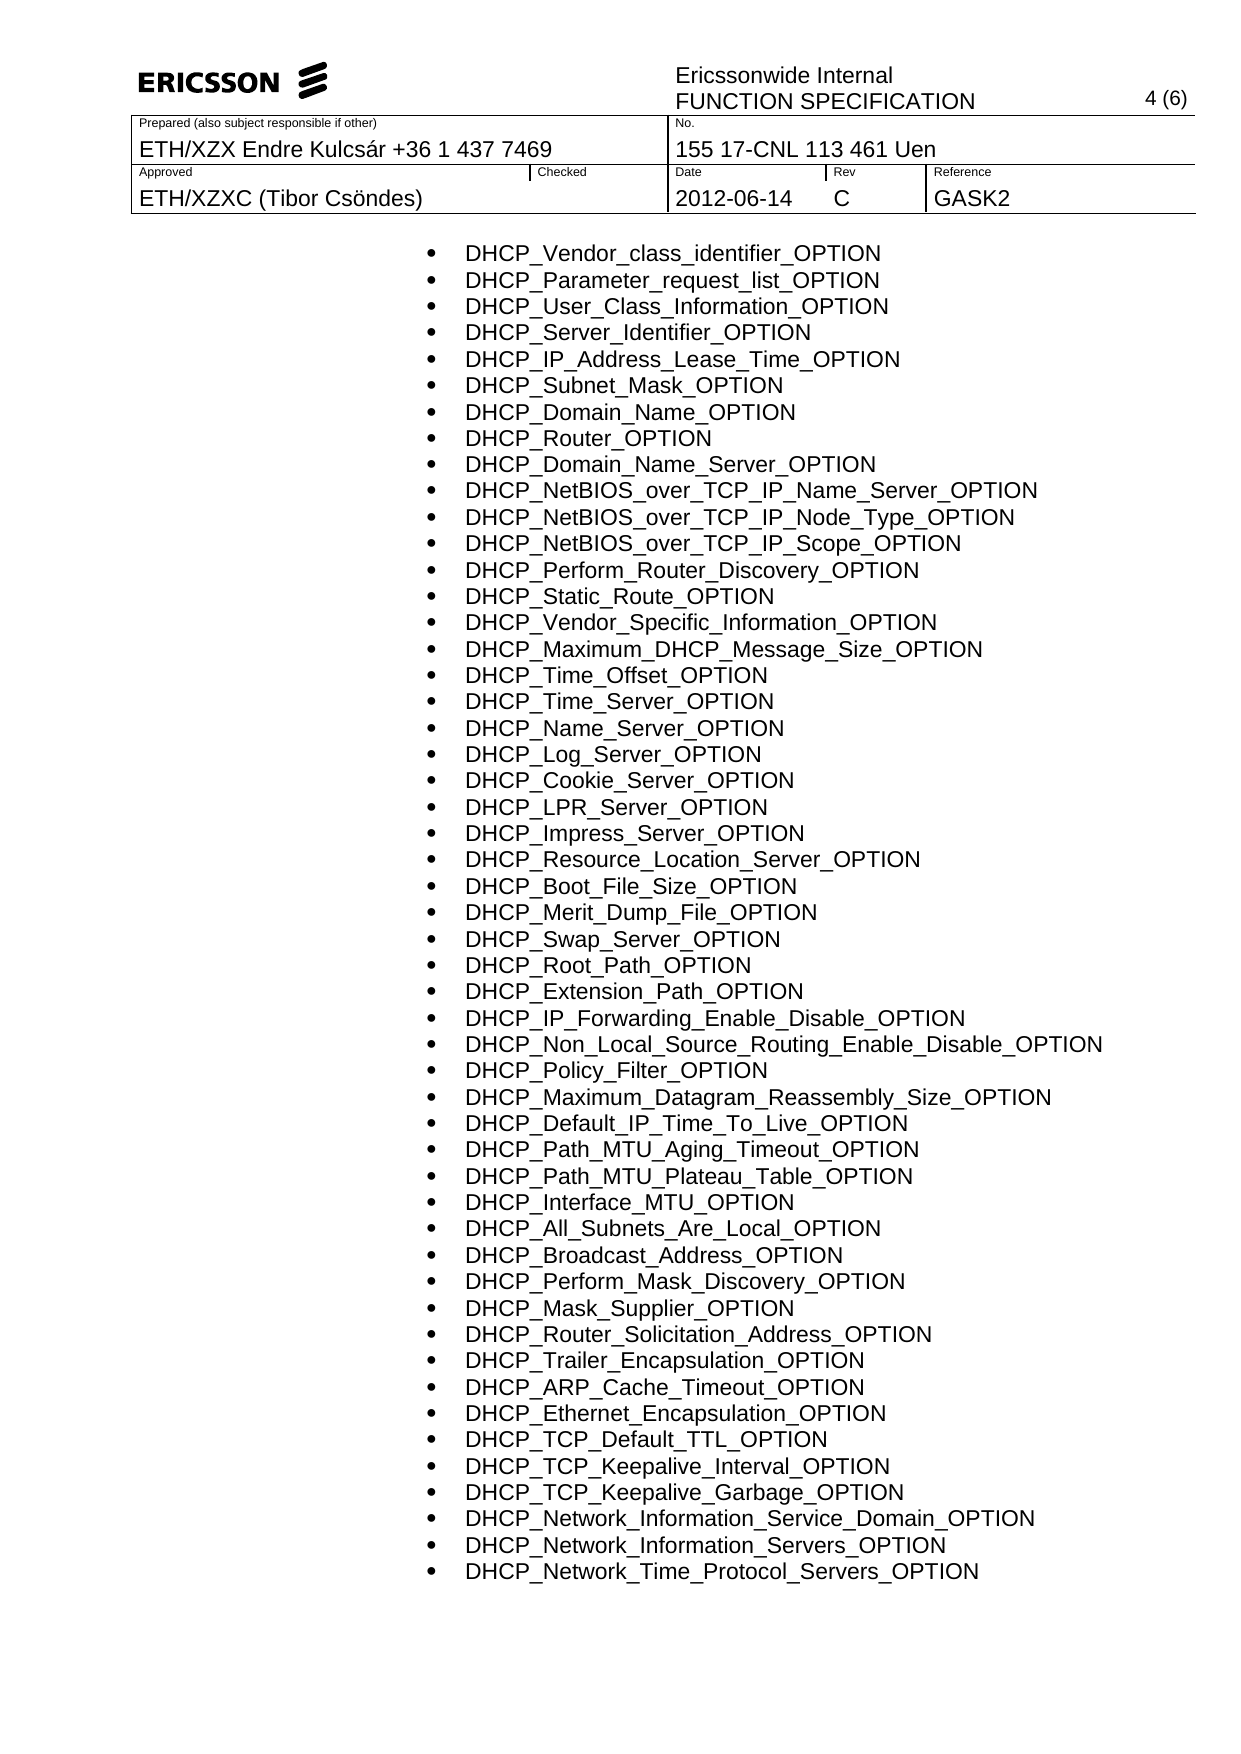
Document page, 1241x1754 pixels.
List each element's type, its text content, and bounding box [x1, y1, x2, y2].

list DHCP_Root_Path_OPTION [427, 952, 1181, 978]
list DHCP_Path_MTU_Plateau_Table_OPTION [427, 1163, 1181, 1189]
list DHCP_Network_Information_Service_Domain_OPTION [427, 1505, 1181, 1532]
list DHCP_Impress_Server_OPTION [427, 820, 1181, 846]
list DHCP_Domain_Name_Server_OPTION [427, 451, 1181, 477]
list DHCP_Perform_Router_Discovery_OPTION [427, 557, 1181, 583]
list DHCP_Policy_Filter_OPTION [427, 1057, 1181, 1084]
list DHCP_Vendor_class_identifier_OPTION [427, 240, 1181, 267]
list DHCP_Ethernet_Encapsulation_OPTION [427, 1400, 1181, 1426]
list DHCP_Subnet_Mask_OPTION [427, 372, 1181, 398]
list DHCP_Maximum_DHCP_Message_Size_OPTION [427, 636, 1181, 662]
list DHCP_Non_Local_Source_Routing_Enable_Disable_OPTION [427, 1031, 1181, 1057]
list DHCP_Cookie_Server_OPTION [427, 767, 1181, 794]
list DHCP_Mask_Supplier_OPTION [427, 1294, 1181, 1321]
list DHCP_TCP_Keepalive_Interval_OPTION [427, 1453, 1181, 1479]
list DHCP_Router_OPTION [427, 425, 1181, 451]
list DHCP_Trailer_Encapsulation_OPTION [427, 1347, 1181, 1373]
list DHCP_IP_Address_Lease_Time_OPTION [427, 346, 1181, 372]
list DHCP_NetBIOS_over_TCP_IP_Node_Type_OPTION [427, 504, 1181, 530]
list DHCP_Network_Time_Protocol_Servers_OPTION [427, 1558, 1181, 1584]
list DHCP_Name_Server_OPTION [427, 715, 1181, 741]
list DHCP_Vendor_Specific_Information_OPTION [427, 609, 1181, 636]
list DHCP_TCP_Keepalive_Garbage_OPTION [427, 1479, 1181, 1505]
list DHCP_Domain_Name_OPTION [427, 398, 1181, 425]
list DHCP_Boot_File_Size_OPTION [427, 873, 1181, 899]
list DHCP_Interface_MTU_OPTION [427, 1189, 1181, 1215]
list DHCP_Log_Server_OPTION [427, 741, 1181, 767]
list DHCP_TCP_Default_TTL_OPTION [427, 1426, 1181, 1453]
list DHCP_Path_MTU_Aging_Timeout_OPTION [427, 1136, 1181, 1163]
list DHCP_Parameter_request_list_OPTION [427, 267, 1181, 293]
list DHCP_User_Class_Information_OPTION [427, 293, 1181, 319]
list DHCP_Merit_Dump_File_OPTION [427, 899, 1181, 926]
list DHCP_Swap_Server_OPTION [427, 926, 1181, 952]
list DHCP_IP_Forwarding_Enable_Disable_OPTION [427, 1004, 1181, 1031]
list DHCP_LPR_Server_OPTION [427, 794, 1181, 820]
list DHCP_Resource_Location_Server_OPTION [427, 846, 1181, 873]
list DHCP_Broadcast_Address_OPTION [427, 1242, 1181, 1268]
list DHCP_NetBIOS_over_TCP_IP_Scope_OPTION [427, 530, 1181, 557]
list DHCP_Time_Server_OPTION [427, 688, 1181, 715]
list DHCP_Router_Solicitation_Address_OPTION [427, 1321, 1181, 1347]
list DHCP_Network_Information_Servers_OPTION [427, 1532, 1181, 1558]
list DHCP_Server_Identifier_OPTION [427, 319, 1181, 346]
list DHCP_Static_Route_OPTION [427, 583, 1181, 609]
list DHCP_ARP_Cache_Timeout_OPTION [427, 1373, 1181, 1400]
list DHCP_NetBIOS_over_TCP_IP_Name_Server_OPTION [427, 477, 1181, 504]
list DHCP_Perform_Mask_Discovery_OPTION [427, 1268, 1181, 1294]
list DHCP_Extension_Path_OPTION [427, 978, 1181, 1004]
list DHCP_Time_Offset_OPTION [427, 662, 1181, 688]
list DHCP_Maximum_Datagram_Reassembly_Size_OPTION [427, 1084, 1181, 1110]
list DHCP_Default_IP_Time_To_Live_OPTION [427, 1110, 1181, 1136]
list DHCP_All_Subnets_Are_Local_OPTION [427, 1215, 1181, 1242]
